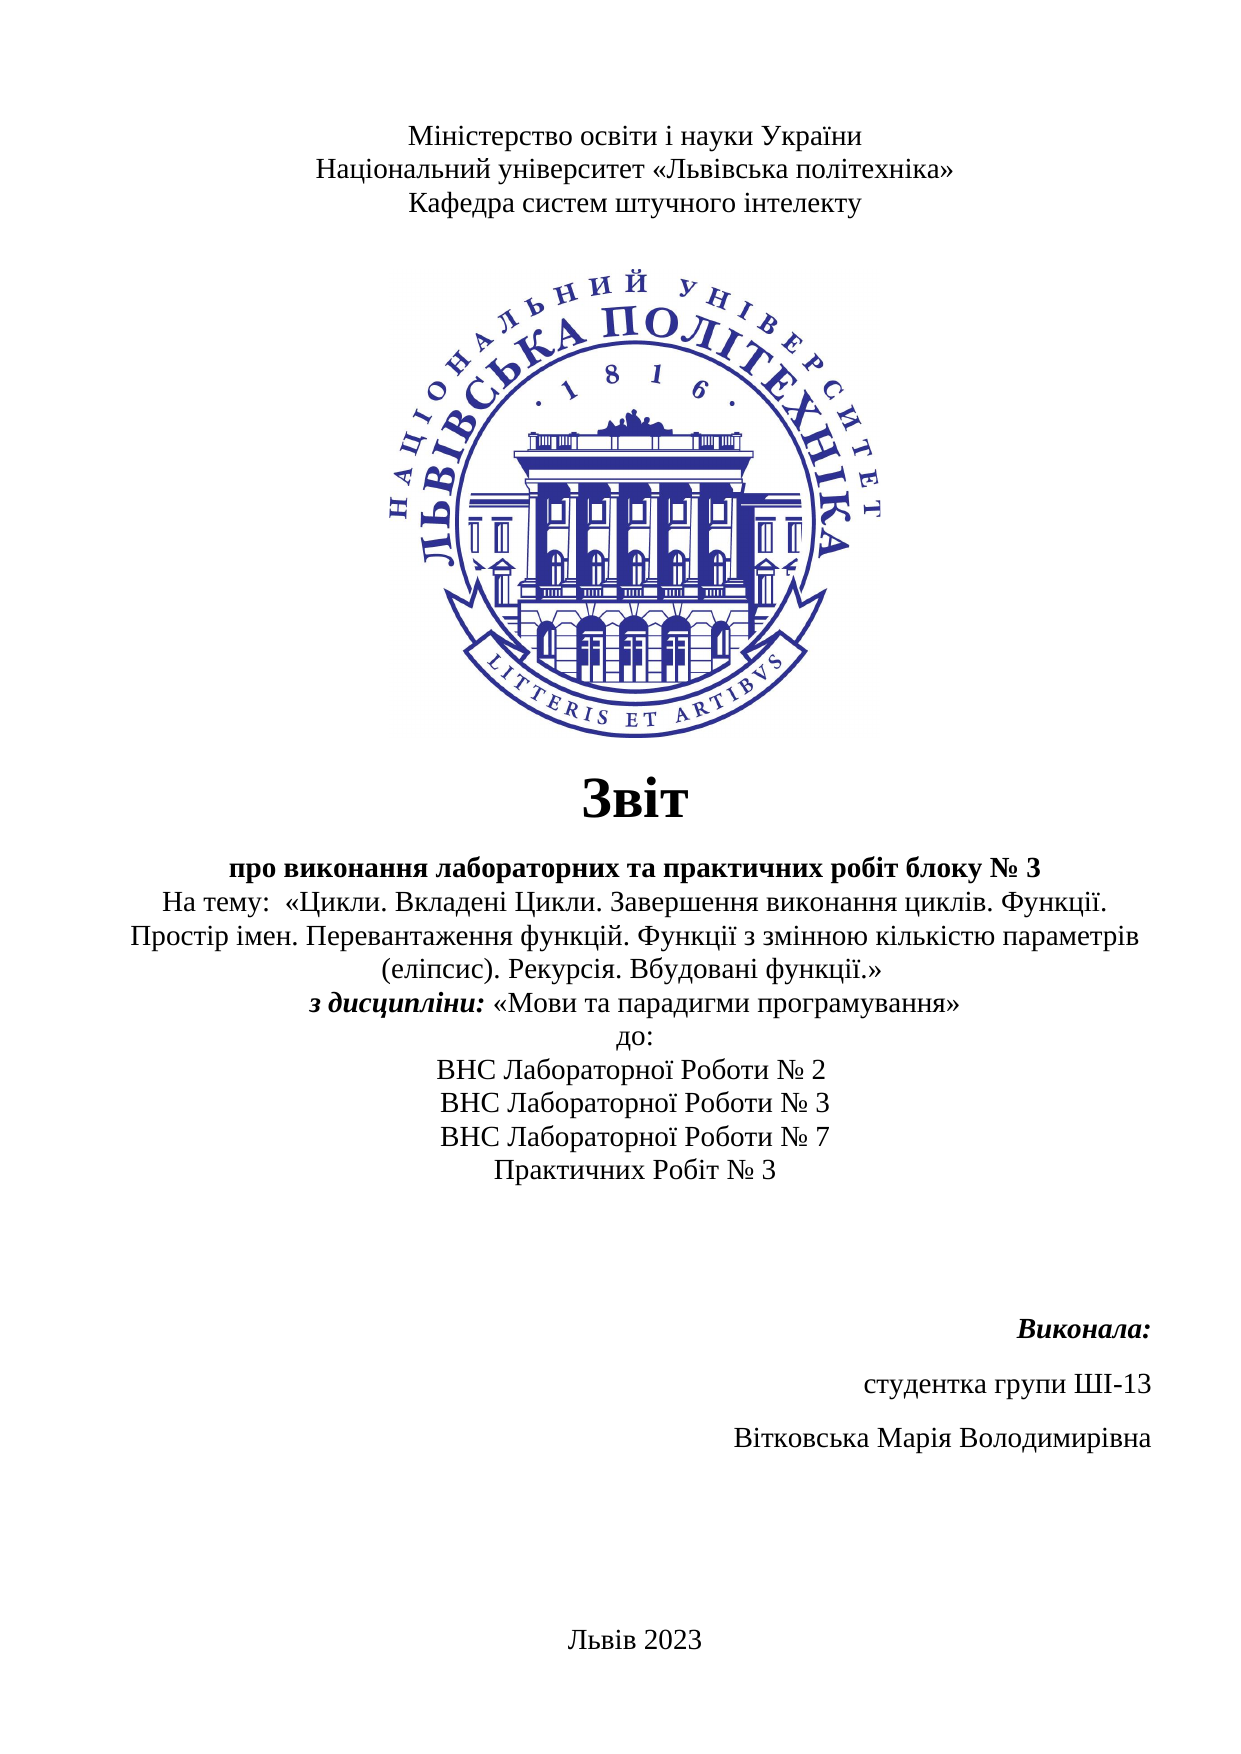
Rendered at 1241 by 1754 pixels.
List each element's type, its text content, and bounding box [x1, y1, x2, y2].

text Виконала: [118, 1311, 1152, 1345]
text Кафедра систем штучного інтелекту [118, 185, 1152, 219]
text до: [118, 1018, 1152, 1052]
text студентка групи ШІ-13 [118, 1366, 1152, 1399]
text Міністерство освіти і науки України [118, 118, 1152, 152]
text Національний університет «Львівська політехніка» [118, 152, 1152, 185]
text ВНС Лабораторної Роботи № 7 [118, 1119, 1152, 1152]
text Вітковська Марія Володимирівна [118, 1420, 1152, 1454]
text з дисципліни: «Мови та парадигми програмування» [118, 985, 1152, 1018]
text про виконання лабораторних та практичних робіт блоку № 3 [118, 851, 1152, 884]
picture [389, 269, 881, 738]
text Звіт [118, 763, 1152, 830]
text ВНС Лабораторної Роботи № 3 [118, 1085, 1152, 1119]
text ВНС Лабораторної Роботи № 2 [118, 1052, 1152, 1085]
text На тему: «Цикли. Вкладені Цикли. Завершення виконання циклів. Функції. Простір імен. Перевантаження функцій. Функції з змінною кількістю параметрів (еліпсис). Рекурсія. Вбудовані функції.» [118, 884, 1152, 985]
text Практичних Робіт № 3 [118, 1152, 1152, 1186]
